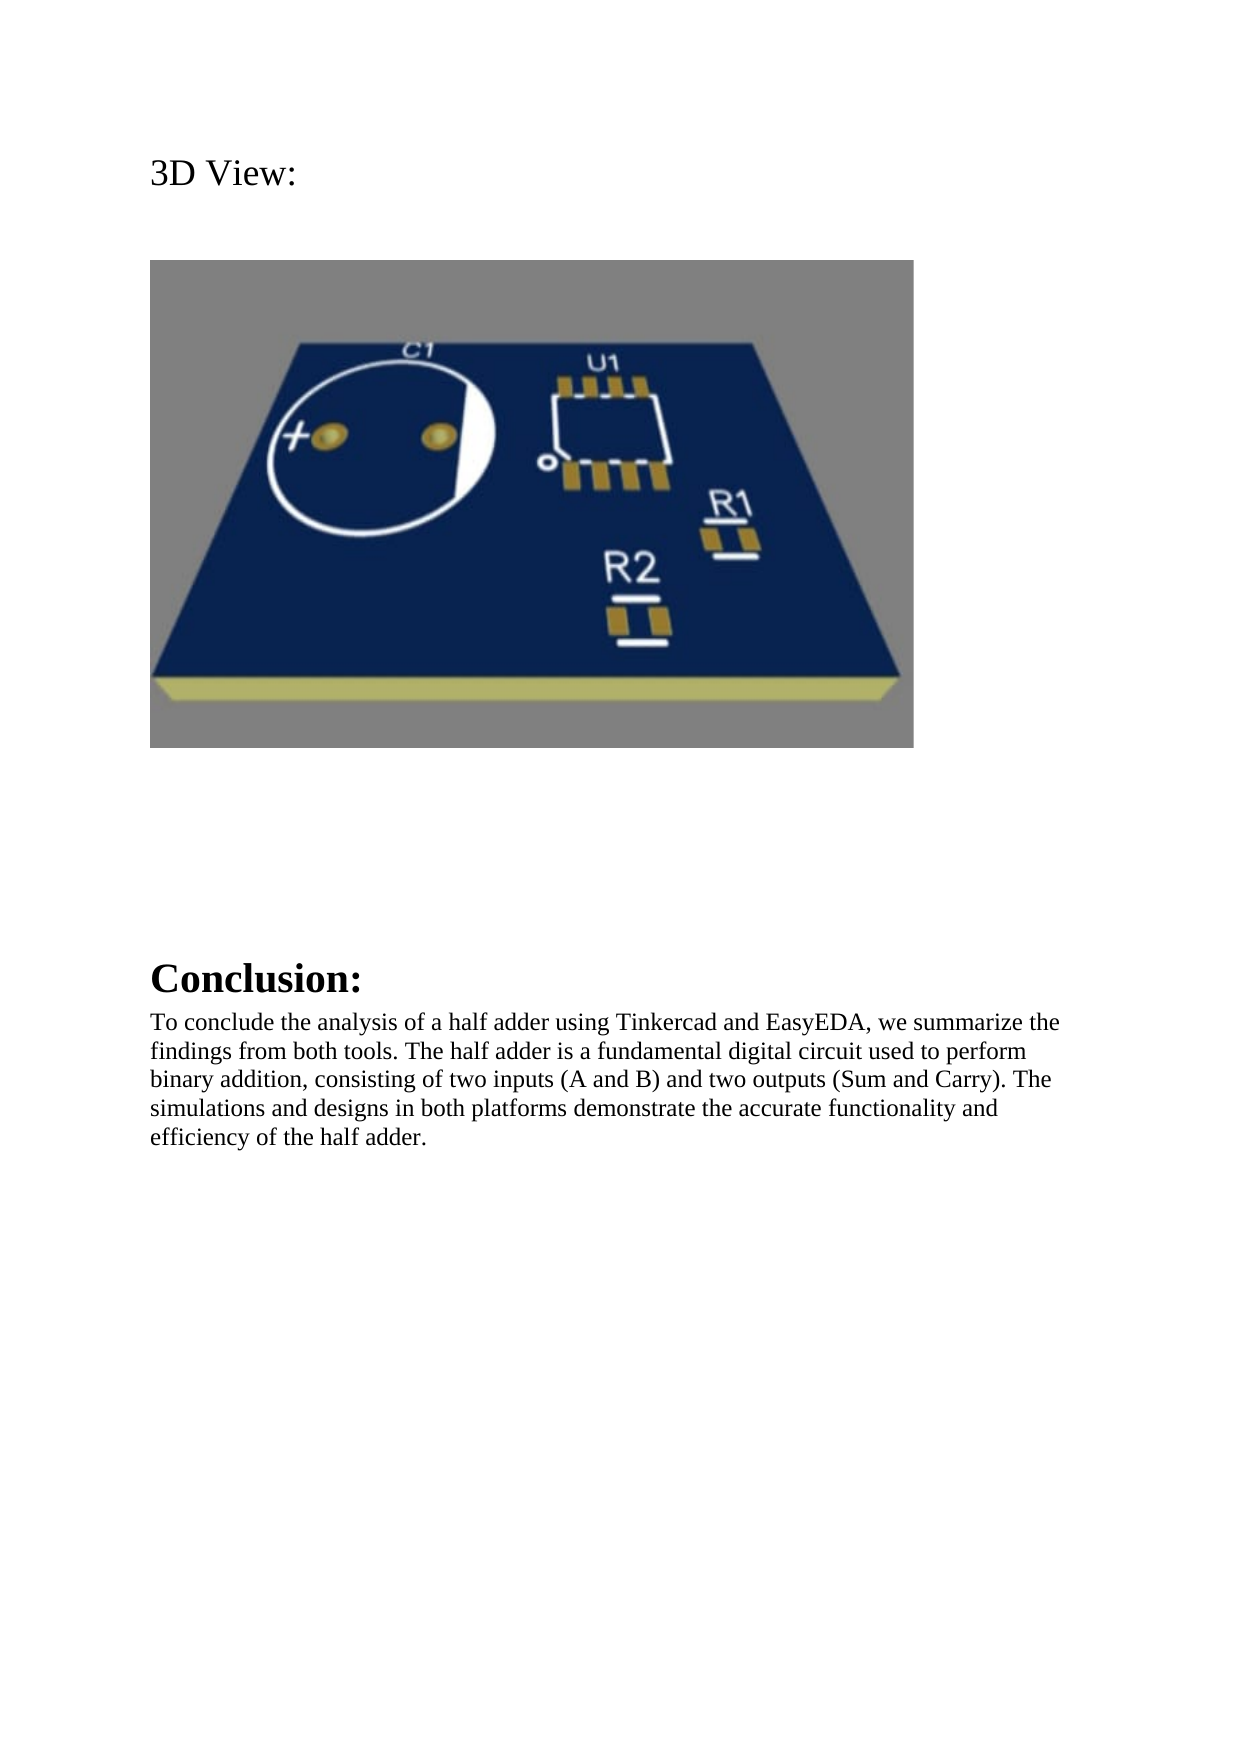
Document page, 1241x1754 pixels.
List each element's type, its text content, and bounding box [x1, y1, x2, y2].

text Conclusion: [150, 954, 1090, 1002]
text 3D View: [150, 150, 1090, 193]
picture [150, 260, 914, 748]
text To conclude the analysis of a half adder using Tinkercad and EasyEDA, we summarize the findings from both tools. The half adder is a fundamental digital circuit used to perform binary addition, consisting of two inputs (A and B) and two outputs (Sum and Carry). The simulations and designs in both platforms demonstrate the accurate functionality and efficiency of the half adder. [150, 1007, 1090, 1151]
